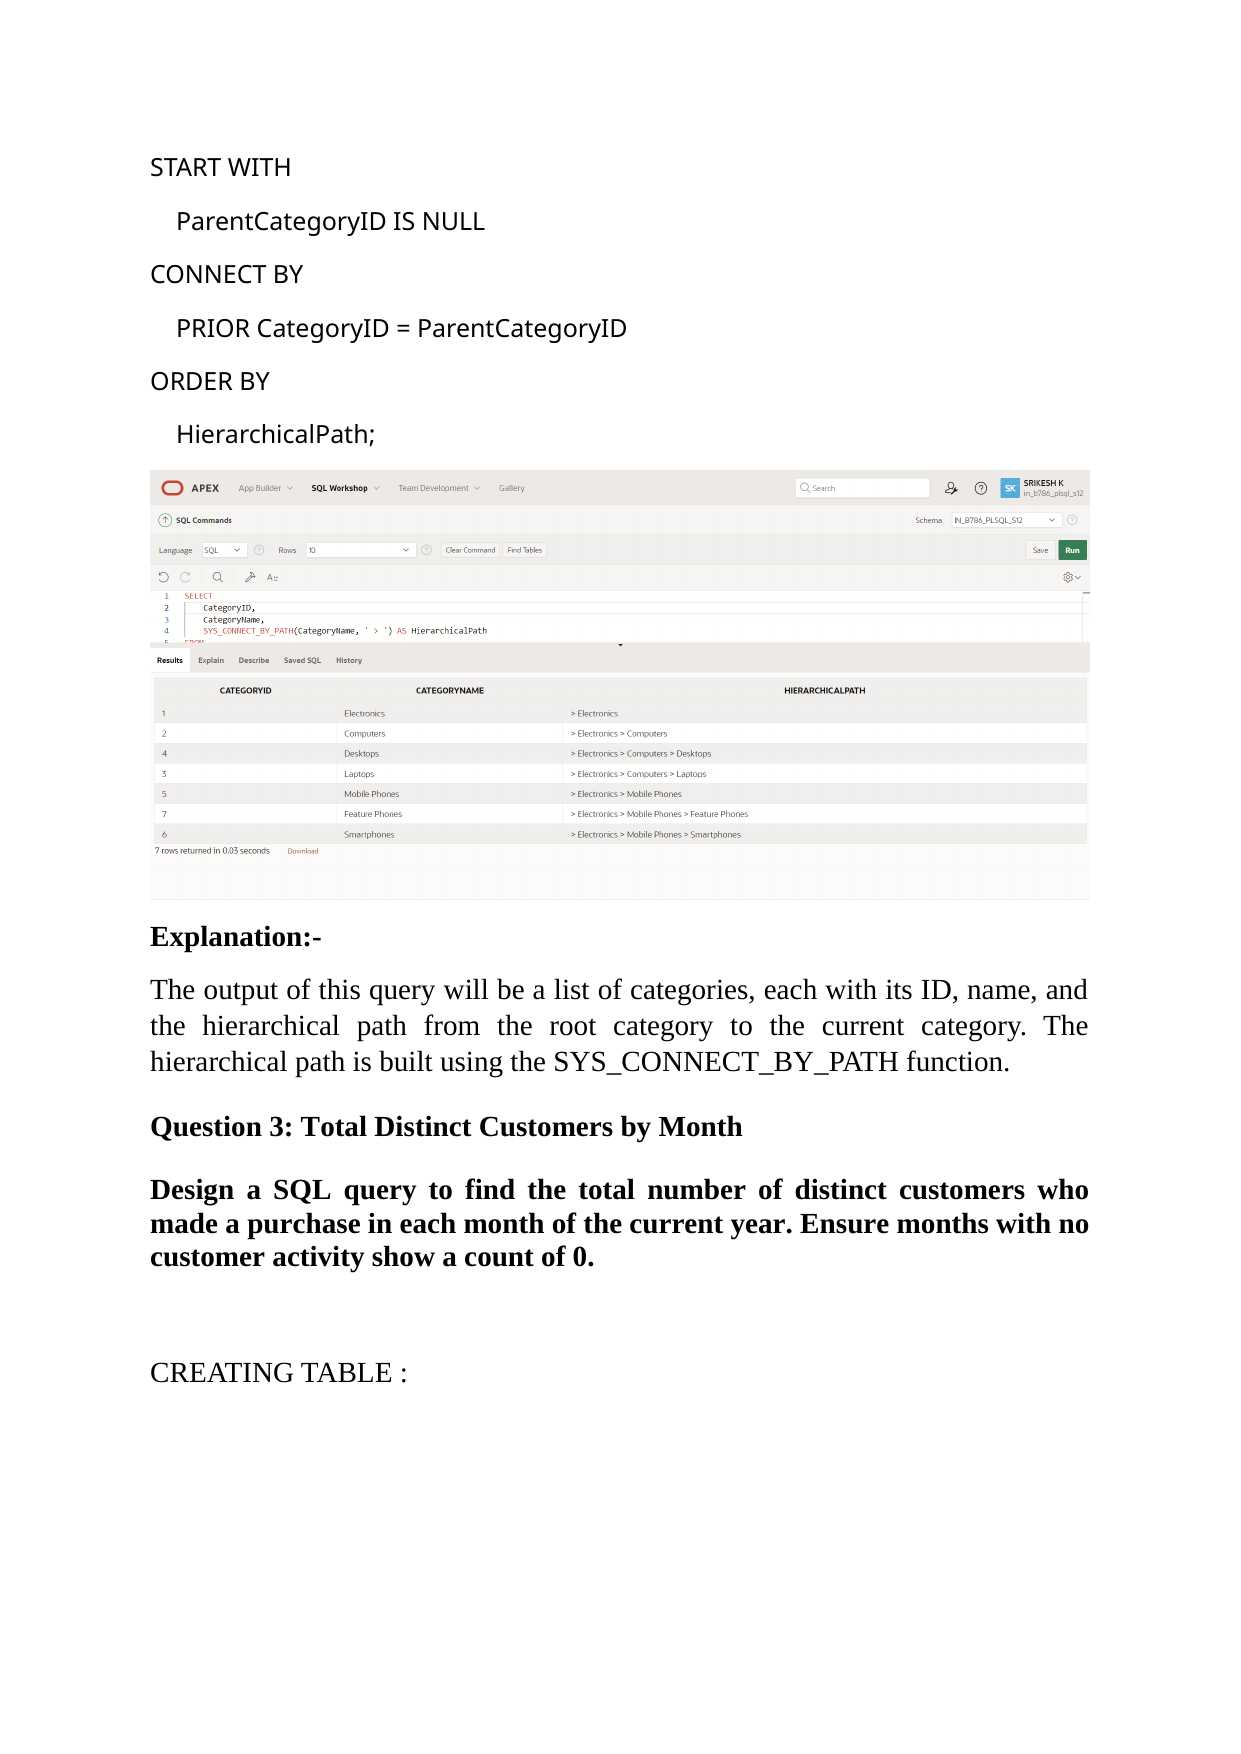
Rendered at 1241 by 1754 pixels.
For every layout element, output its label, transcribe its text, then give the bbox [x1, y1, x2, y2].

text ORDER BY [150, 364, 1090, 398]
text Explanation:- [150, 919, 1090, 953]
text Question 3: Total Distinct Customers by Month [150, 1109, 1090, 1143]
text ParentCategoryID IS NULL [150, 203, 1090, 237]
text CONNECT BY [150, 257, 1090, 291]
text HierarchicalPath; [150, 417, 1090, 451]
text START WITH [150, 150, 1090, 184]
text Design a SQL query to find the total number of distinct customers who made a purchase in each month of the current year. Ensure months with no customer activity show a count of 0. [150, 1172, 1090, 1273]
text CREATING TABLE : [150, 1355, 1090, 1388]
text The output of this query will be a list of categories, each with its ID, name, and the hierarchical path from the root category to the current category. The hierarchical path is built using the SYS_CONNECT_BY_PATH function. [150, 972, 1090, 1078]
picture [150, 470, 1091, 901]
text PRIOR CategoryID = ParentCategoryID [150, 310, 1090, 344]
